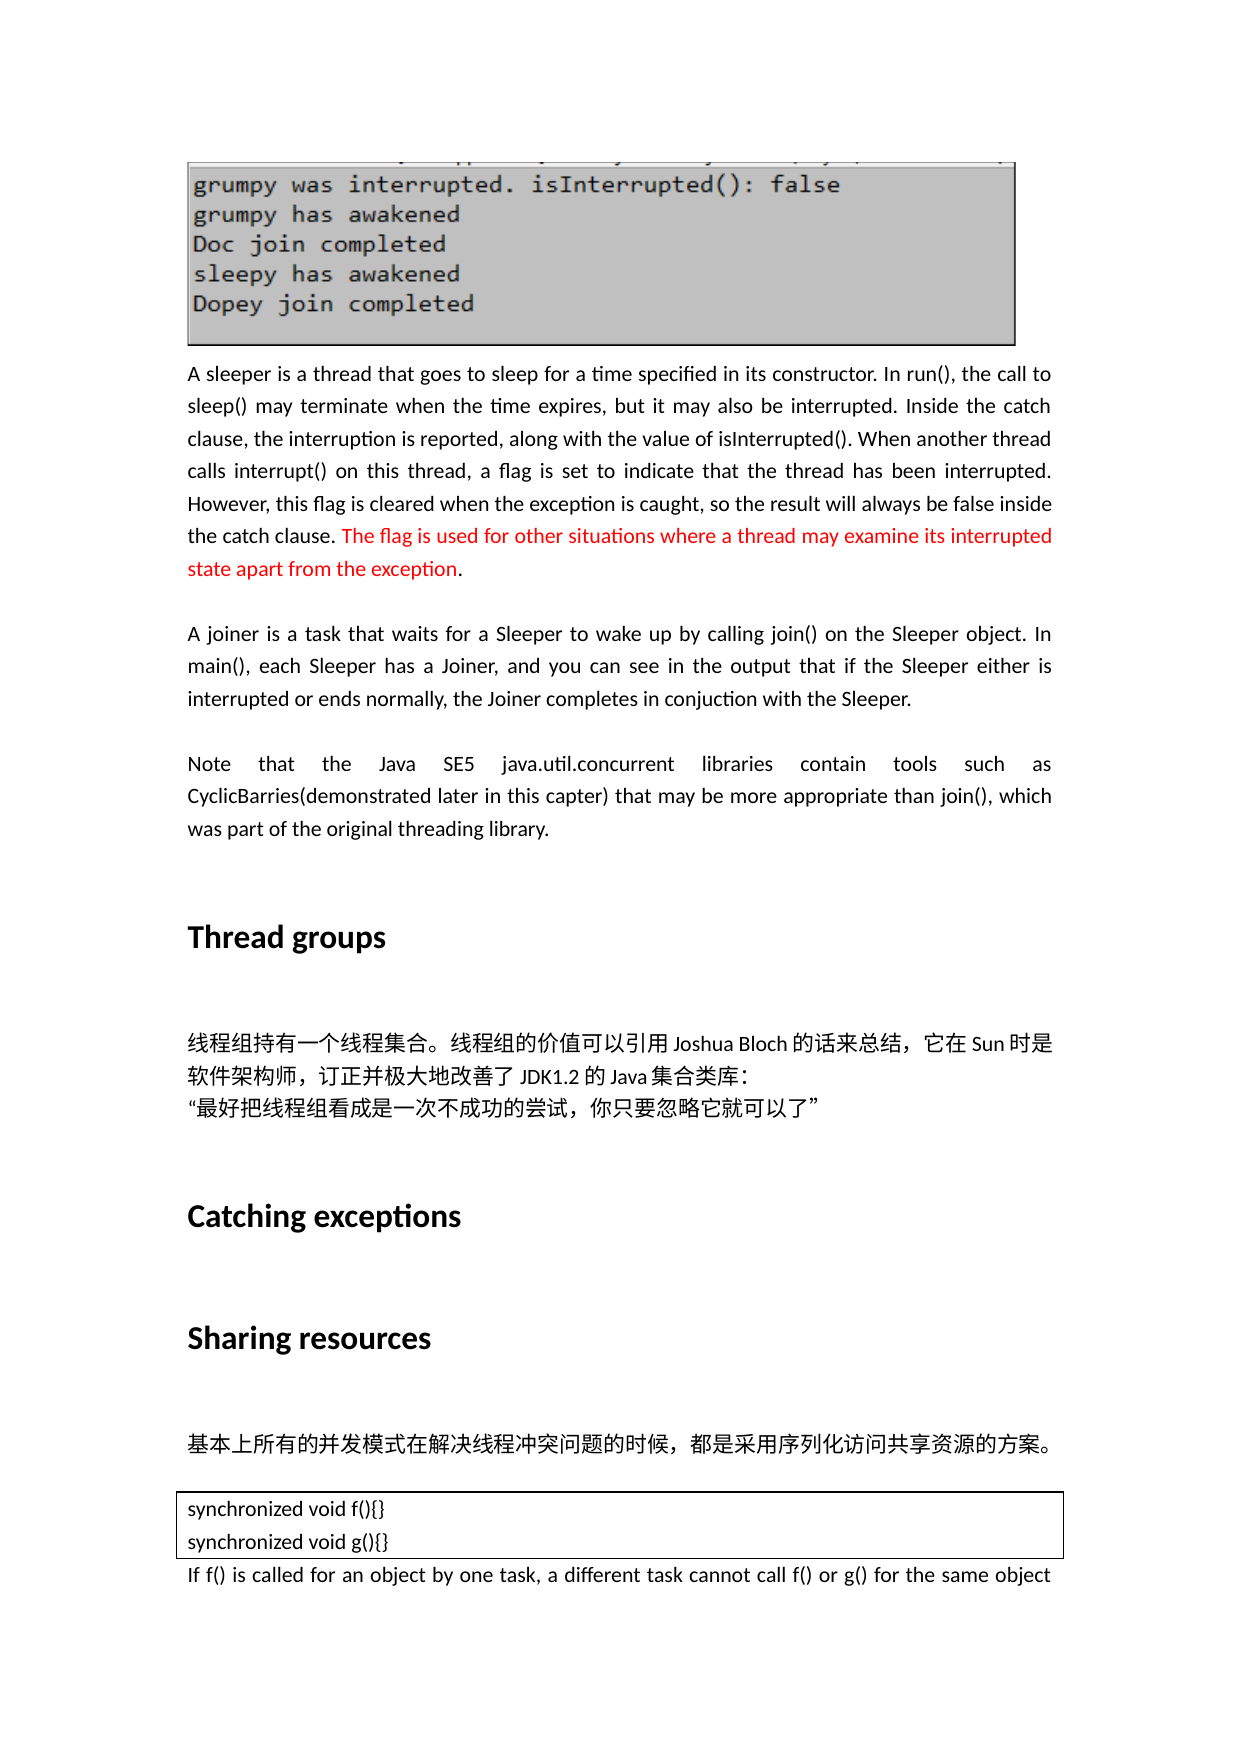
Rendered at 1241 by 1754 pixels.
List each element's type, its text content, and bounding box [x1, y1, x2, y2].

subtitle Sharing resources [187, 1305, 1053, 1370]
picture [187, 162, 1016, 346]
text “最好把线程组看成是一次不成功的尝试，你只要忽略它就可以了” [187, 1091, 1053, 1123]
text 基本上所有的并发模式在解决线程冲突问题的时候，都是采用序列化访问共享资源的方案。 [187, 1426, 1053, 1459]
table_header synchronized void f(){} synchronized void g(){} [177, 1493, 1063, 1557]
subtitle Thread groups [187, 904, 1053, 969]
text 线程组持有一个线程集合。线程组的价值可以引用Joshua Bloch的话来总结，它在Sun时是软件架构师，订正并极大地改善了JDK1.2的Java集合类库： [187, 1026, 1053, 1091]
subtitle Catching exceptions [187, 1183, 1053, 1248]
text A sleeper is a thread that goes to sleep for a time specified in its constructor. In run(), the call to sleep() may terminate when the time expires, but it may also be interrupted. Inside the catch clause, the interruption is reported, along with the value of isInterrupted(). When another thread calls interrupt() on this thread, a flag is set to indicate that the thread has been interrupted. However, this flag is cleared when the exception is caught, so the result will always be false inside the catch clause. The flag is used for other situations where a thread may examine its interrupted state apart from the exception. [187, 357, 1053, 584]
text Note that the Java SE5 java.util.concurrent libraries contain tools such as CyclicBarries(demonstrated later in this capter) that may be more appropriate than join(), which was part of the original threading library. [187, 747, 1053, 844]
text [187, 1559, 1053, 1591]
text A joiner is a task that waits for a Sleeper to wake up by calling join() on the Sleeper object. In main(), each Sleeper has a Joiner, and you can see in the output that if the Sleeper either is interrupted or ends normally, the Joiner completes in conjuction with the Sleeper. [187, 617, 1053, 714]
